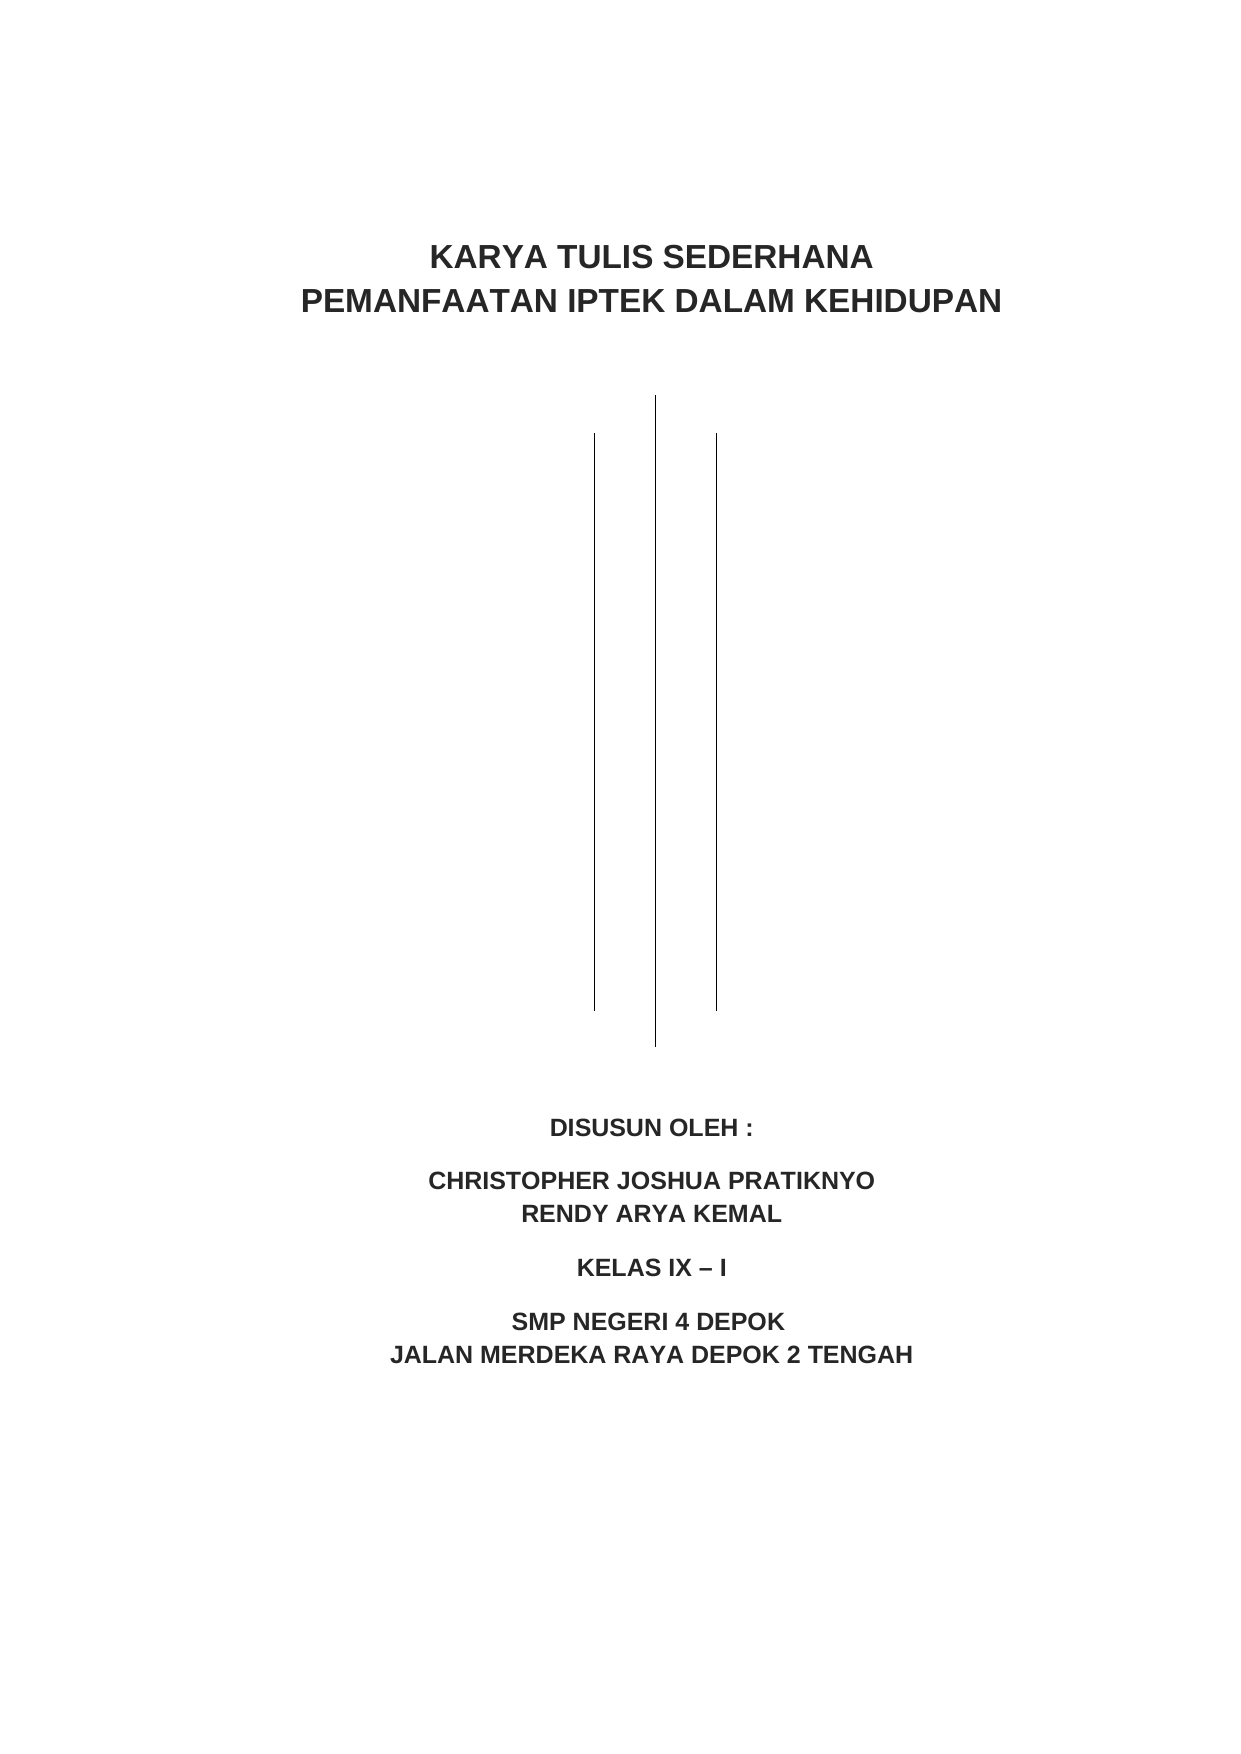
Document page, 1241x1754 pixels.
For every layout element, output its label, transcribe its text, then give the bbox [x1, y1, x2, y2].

text CHRISTOPHER JOSHUA PRATIKNYO RENDY ARYA KEMAL [240, 1166, 1063, 1228]
text KELAS IX – I [240, 1253, 1063, 1282]
text KARYA TULIS SEDERHANA PEMANFAATAN IPTEK DALAM KEHIDUPAN [240, 237, 1063, 319]
text DISUSUN OLEH : [240, 1112, 1063, 1141]
text SMP NEGERI 4 DEPOK JALAN MERDEKA RAYA DEPOK 2 TENGAH [240, 1307, 1063, 1401]
